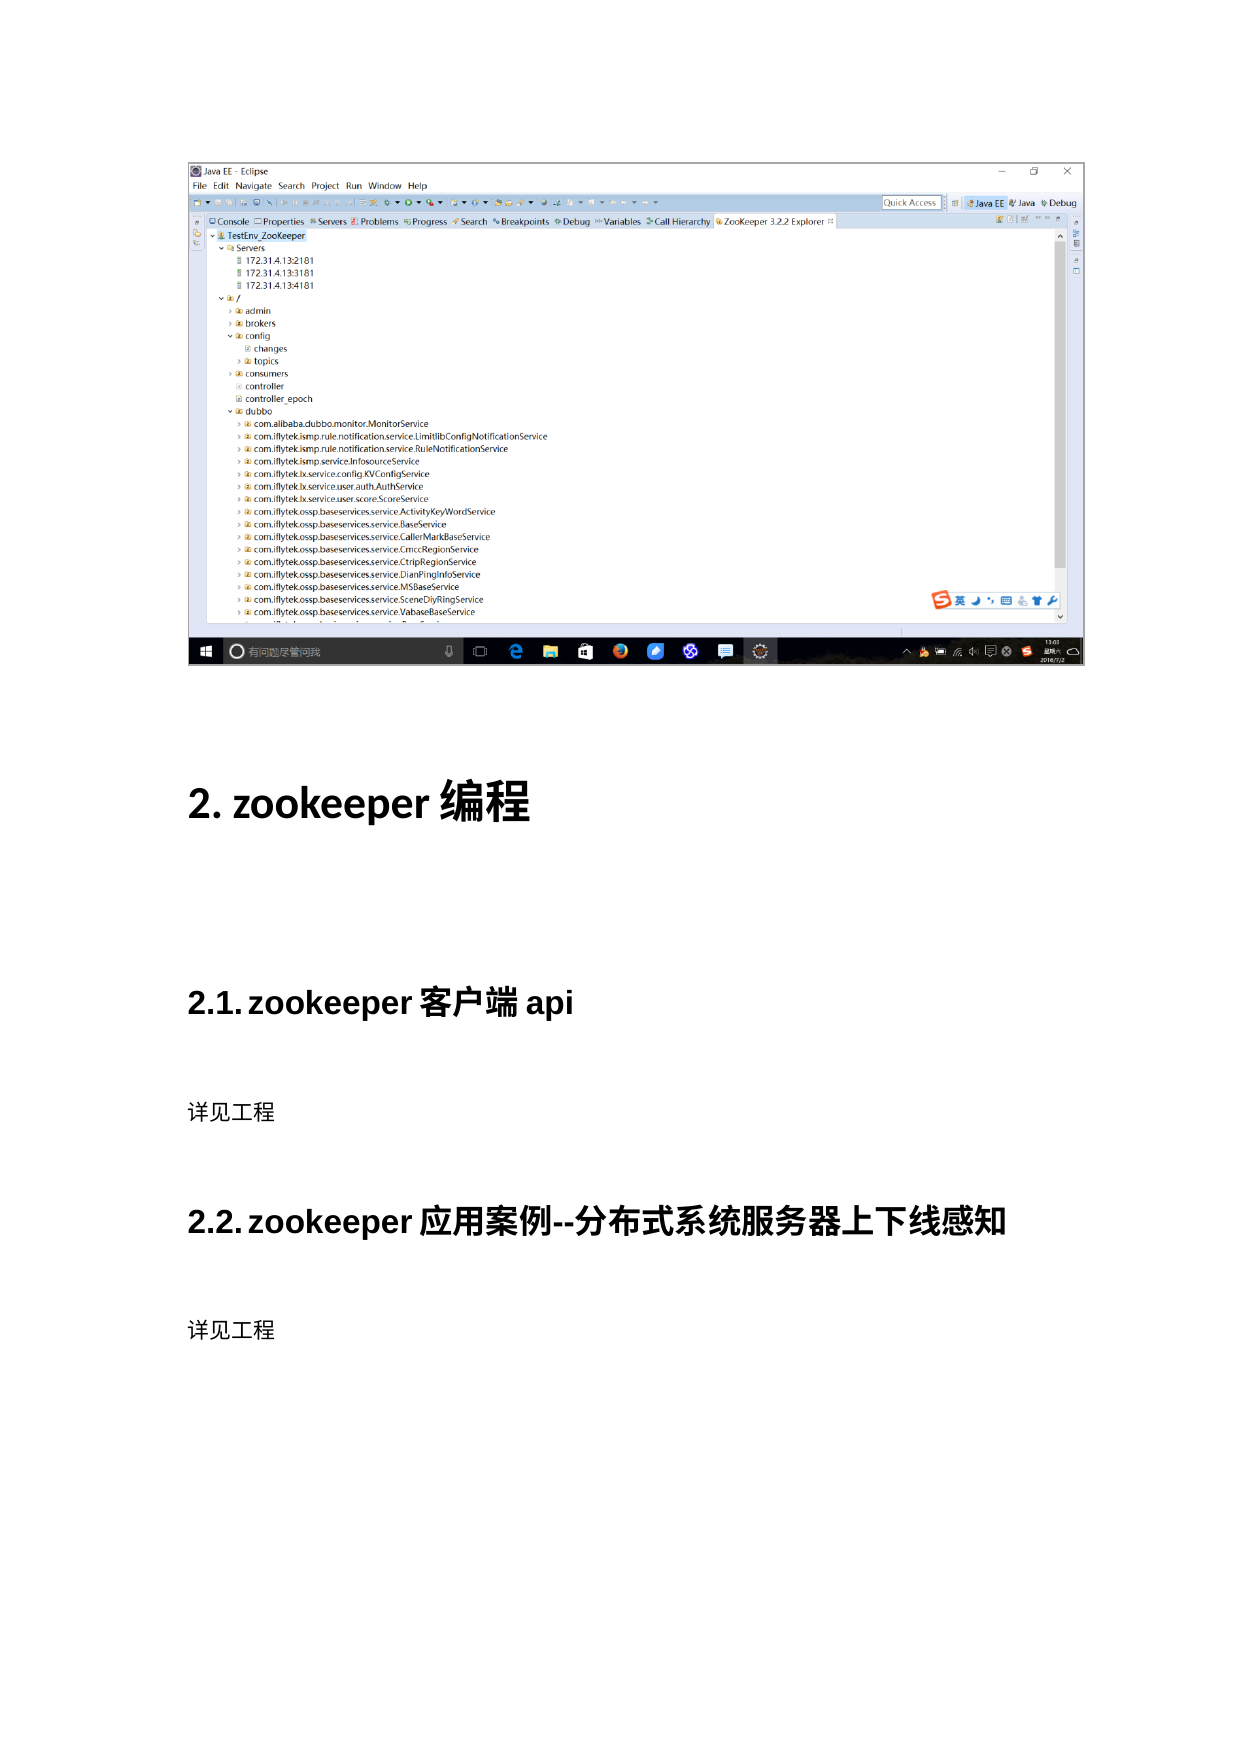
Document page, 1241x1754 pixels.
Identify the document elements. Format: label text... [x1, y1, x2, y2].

subtitle zookeeper应用案例--分布式系统服务器上下线感知 [187, 1193, 1053, 1258]
text 详见工程 [187, 1101, 1053, 1134]
subtitle zookeeper客户端api [187, 974, 1053, 1039]
text 详见工程 [187, 1320, 1053, 1353]
subtitle zookeeper编程 [187, 750, 1053, 847]
picture [189, 164, 1083, 664]
